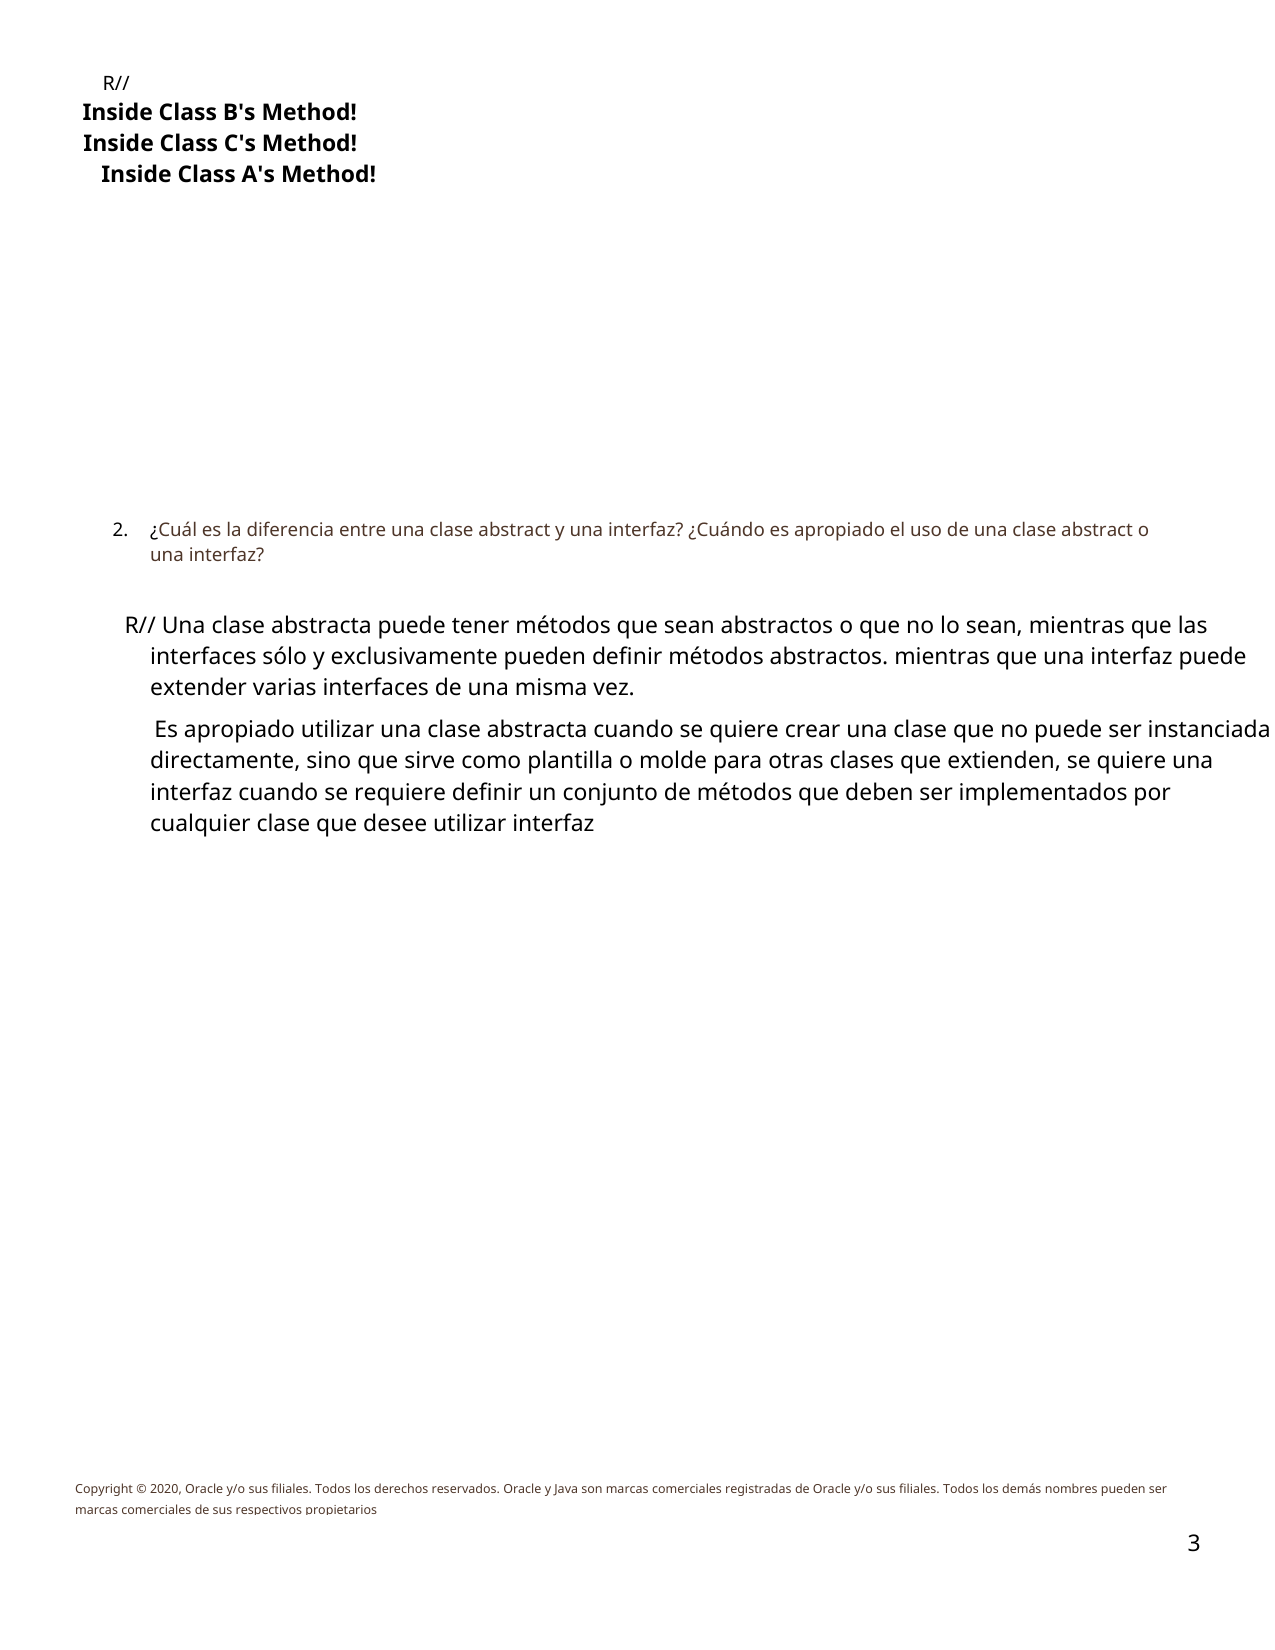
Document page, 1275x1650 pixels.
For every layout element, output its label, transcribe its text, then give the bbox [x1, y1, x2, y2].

text Inside Class C's Method! [0, 127, 1275, 158]
list Es apropiado utilizar una clase abstracta cuando se quiere crear una clase que no puede ser instanciada directamente, sino que sirve como plantilla o molde para otras clases que extienden, se quiere una interfaz cuando se requiere definir un conjunto de métodos que deben ser implementados por cualquier clase que desee utilizar interfaz [112, 713, 1275, 838]
text R// [0, 69, 1275, 96]
list R// Una clase abstracta puede tener métodos que sean abstractos o que no lo sean, mientras que las interfaces sólo y exclusivamente pueden definir métodos abstractos. mientras que una interfaz puede extender varias interfaces de una misma vez. [112, 609, 1275, 702]
list ¿Cuál es la diferencia entre una clase abstract y una interfaz? ¿Cuándo es apropiado el uso de una clase abstract o una interfaz? [112, 516, 1152, 567]
text Inside Class B's Method! [0, 96, 1275, 127]
text Inside Class A's Method! [0, 158, 1275, 189]
